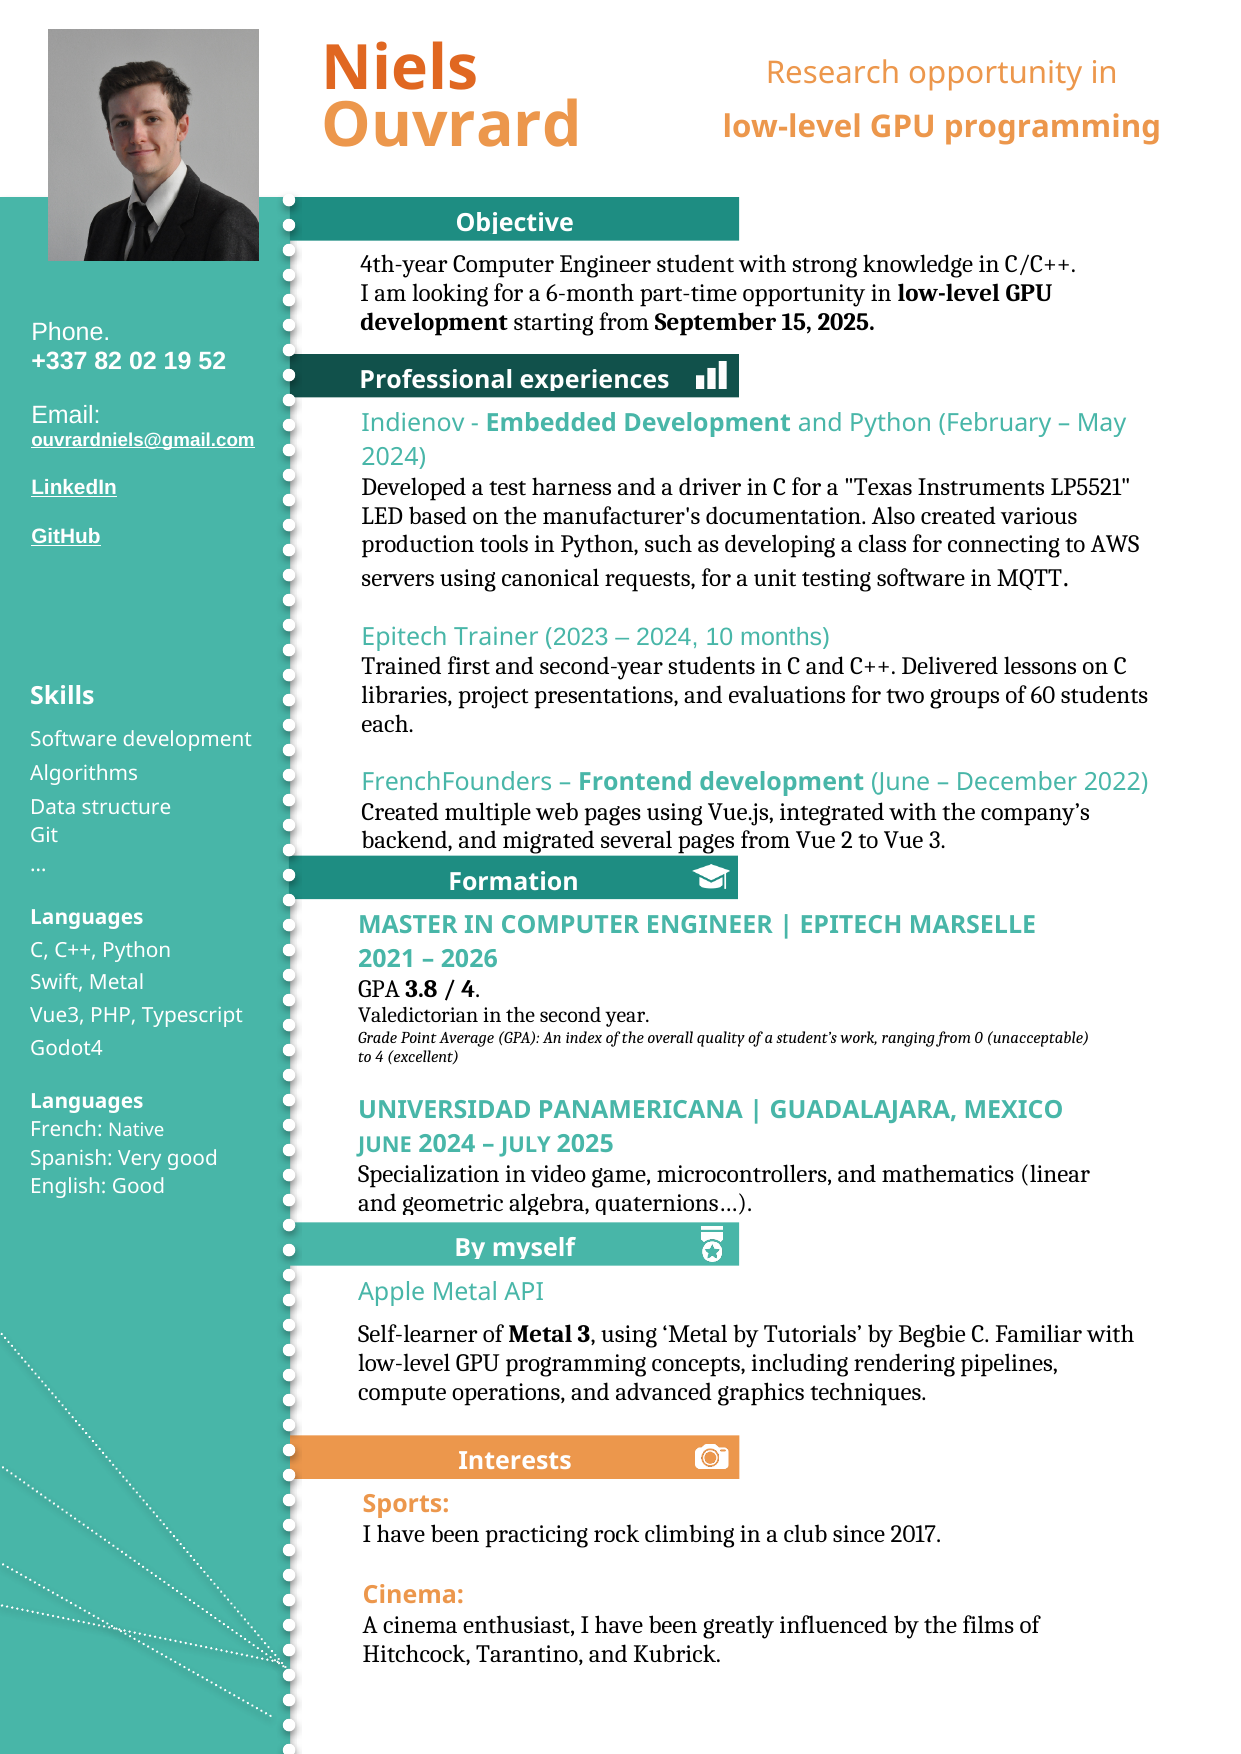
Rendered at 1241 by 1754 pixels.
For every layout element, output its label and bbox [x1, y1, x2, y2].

picture [701, 1226, 723, 1262]
picture [696, 361, 727, 389]
picture [48, 29, 259, 261]
picture [695, 1444, 729, 1469]
picture [692, 864, 730, 889]
